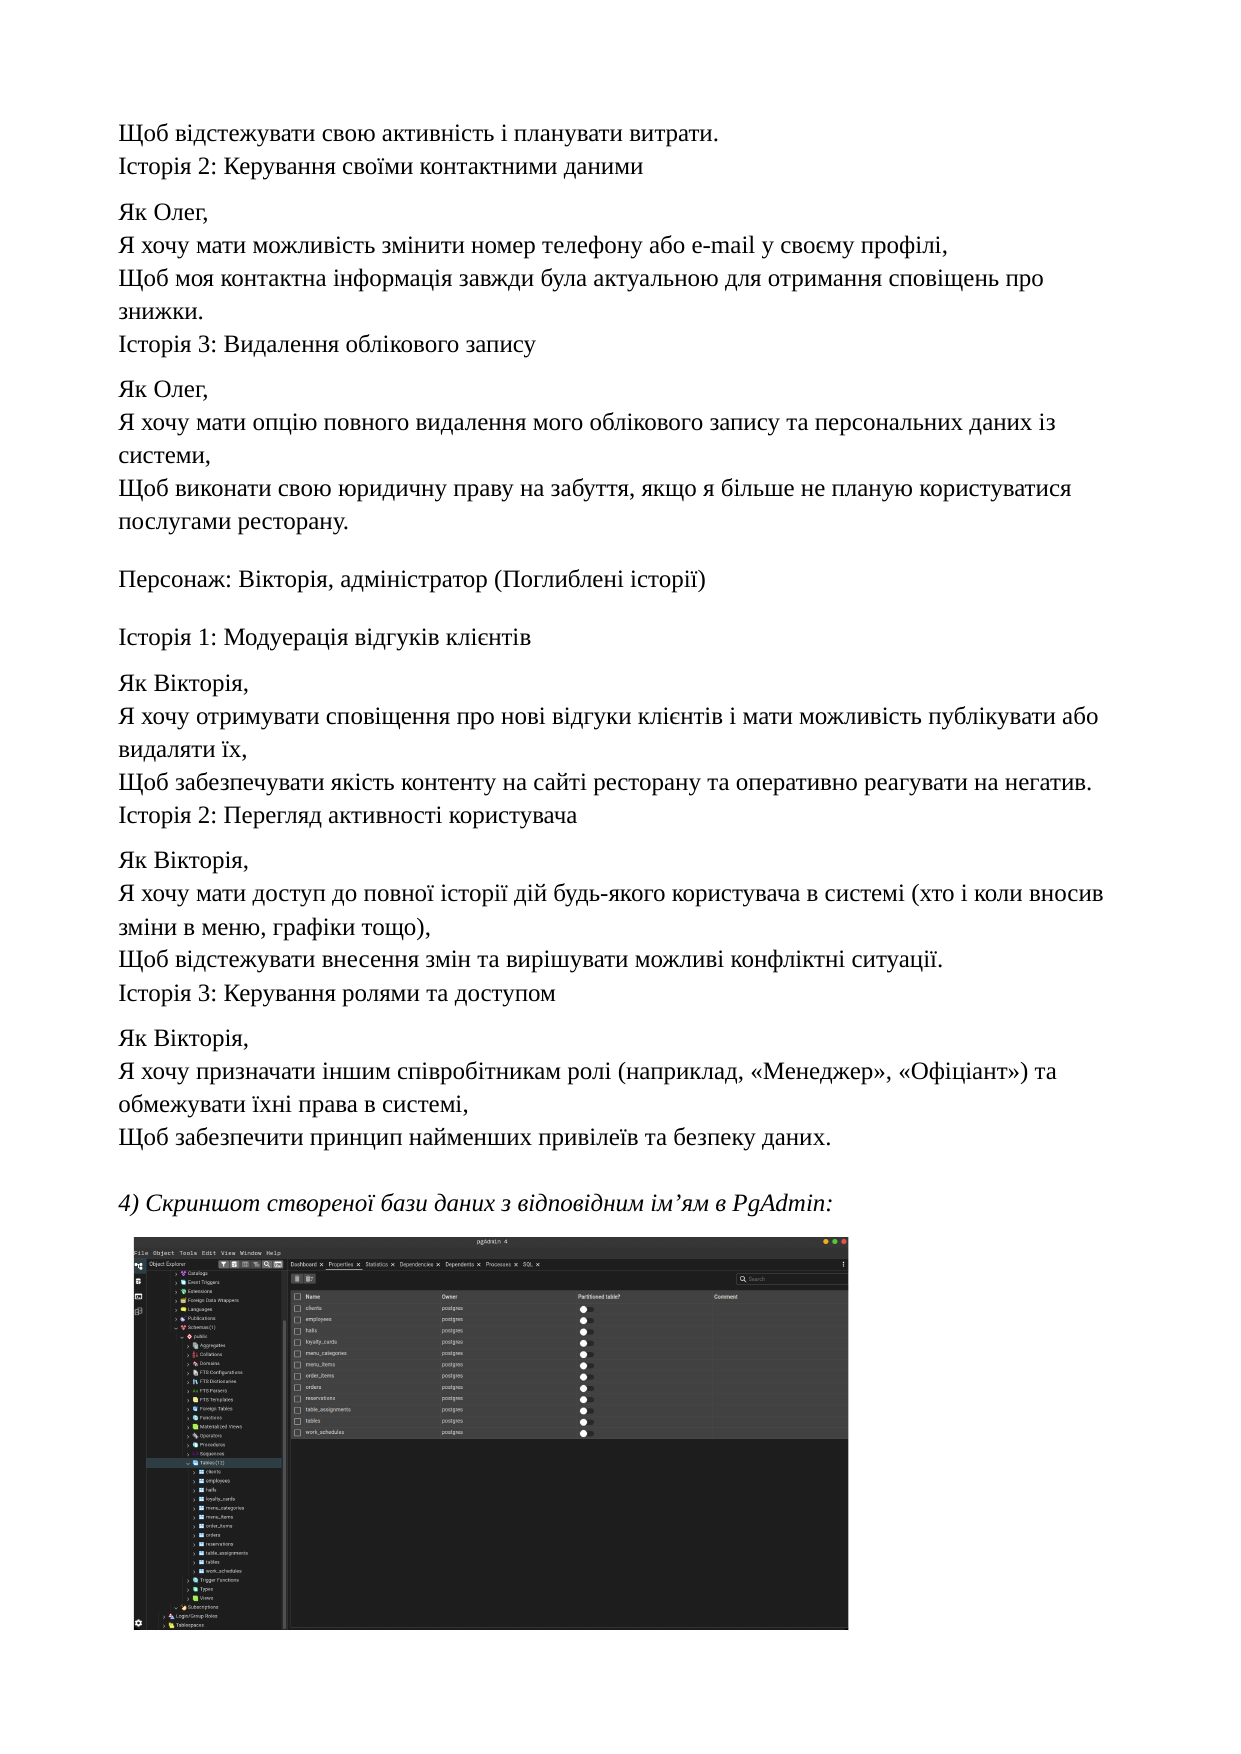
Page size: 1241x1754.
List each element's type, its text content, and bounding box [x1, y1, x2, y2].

list Я хочу мати опцію повного видалення мого облікового запису та персональних даних із системи, [118, 407, 1122, 469]
list Щоб відстежувати внесення змін та вирішувати можливі конфліктні ситуації. [118, 944, 1122, 973]
list Як Вікторія, [118, 668, 1122, 697]
list Я хочу отримувати сповіщення про нові відгуки клієнтів і мати можливість публікувати або видаляти їх, [118, 701, 1122, 763]
list Як Олег, [118, 374, 1122, 403]
list Я хочу призначати іншим співробітникам ролі (наприклад, «Менеджер», «Офіціант») та обмежувати їхні права в системі, [118, 1056, 1122, 1118]
list Я хочу мати можливість змінити номер телефону або e-mail у своєму профілі, [118, 230, 1122, 258]
picture [133, 1237, 849, 1630]
list Щоб забезпечувати якість контенту на сайті ресторану та оперативно реагувати на негатив. [118, 767, 1122, 796]
list Як Вікторія, [118, 1023, 1122, 1052]
list Я хочу мати доступ до повної історії дій будь-якого користувача в системі (хто і коли вносив зміни в меню, графіки тощо), [118, 878, 1122, 940]
list Як Вікторія, [118, 846, 1122, 874]
list Щоб виконати свою юридичну праву на забуття, якщо я більше не планую користуватися послугами ресторану. [118, 473, 1122, 535]
list Як Олег, [118, 197, 1122, 225]
list Історія 2: Керування своїми контактними даними [118, 151, 1122, 180]
list Історія 1: Модуерація відгуків клієнтів [118, 622, 1122, 651]
text Персонаж: Вікторія, адміністратор (Поглиблені історії) [118, 564, 1122, 593]
list Історія 3: Керування ролями та доступом [118, 978, 1122, 1006]
list Щоб відстежувати свою активність і планувати витрати. [118, 118, 1122, 147]
list Історія 3: Видалення облікового запису [118, 329, 1122, 357]
list Щоб забезпечити принцип найменших привілеїв та безпеку даних. [118, 1122, 1122, 1151]
list Історія 2: Перегляд активності користувача [118, 800, 1122, 829]
text 4) Скриншот створеної бази даних з відповідним ім’ям в PgAdmin: [118, 1188, 1122, 1217]
list Щоб моя контактна інформація завжди була актуальною для отримання сповіщень про знижки. [118, 263, 1122, 324]
